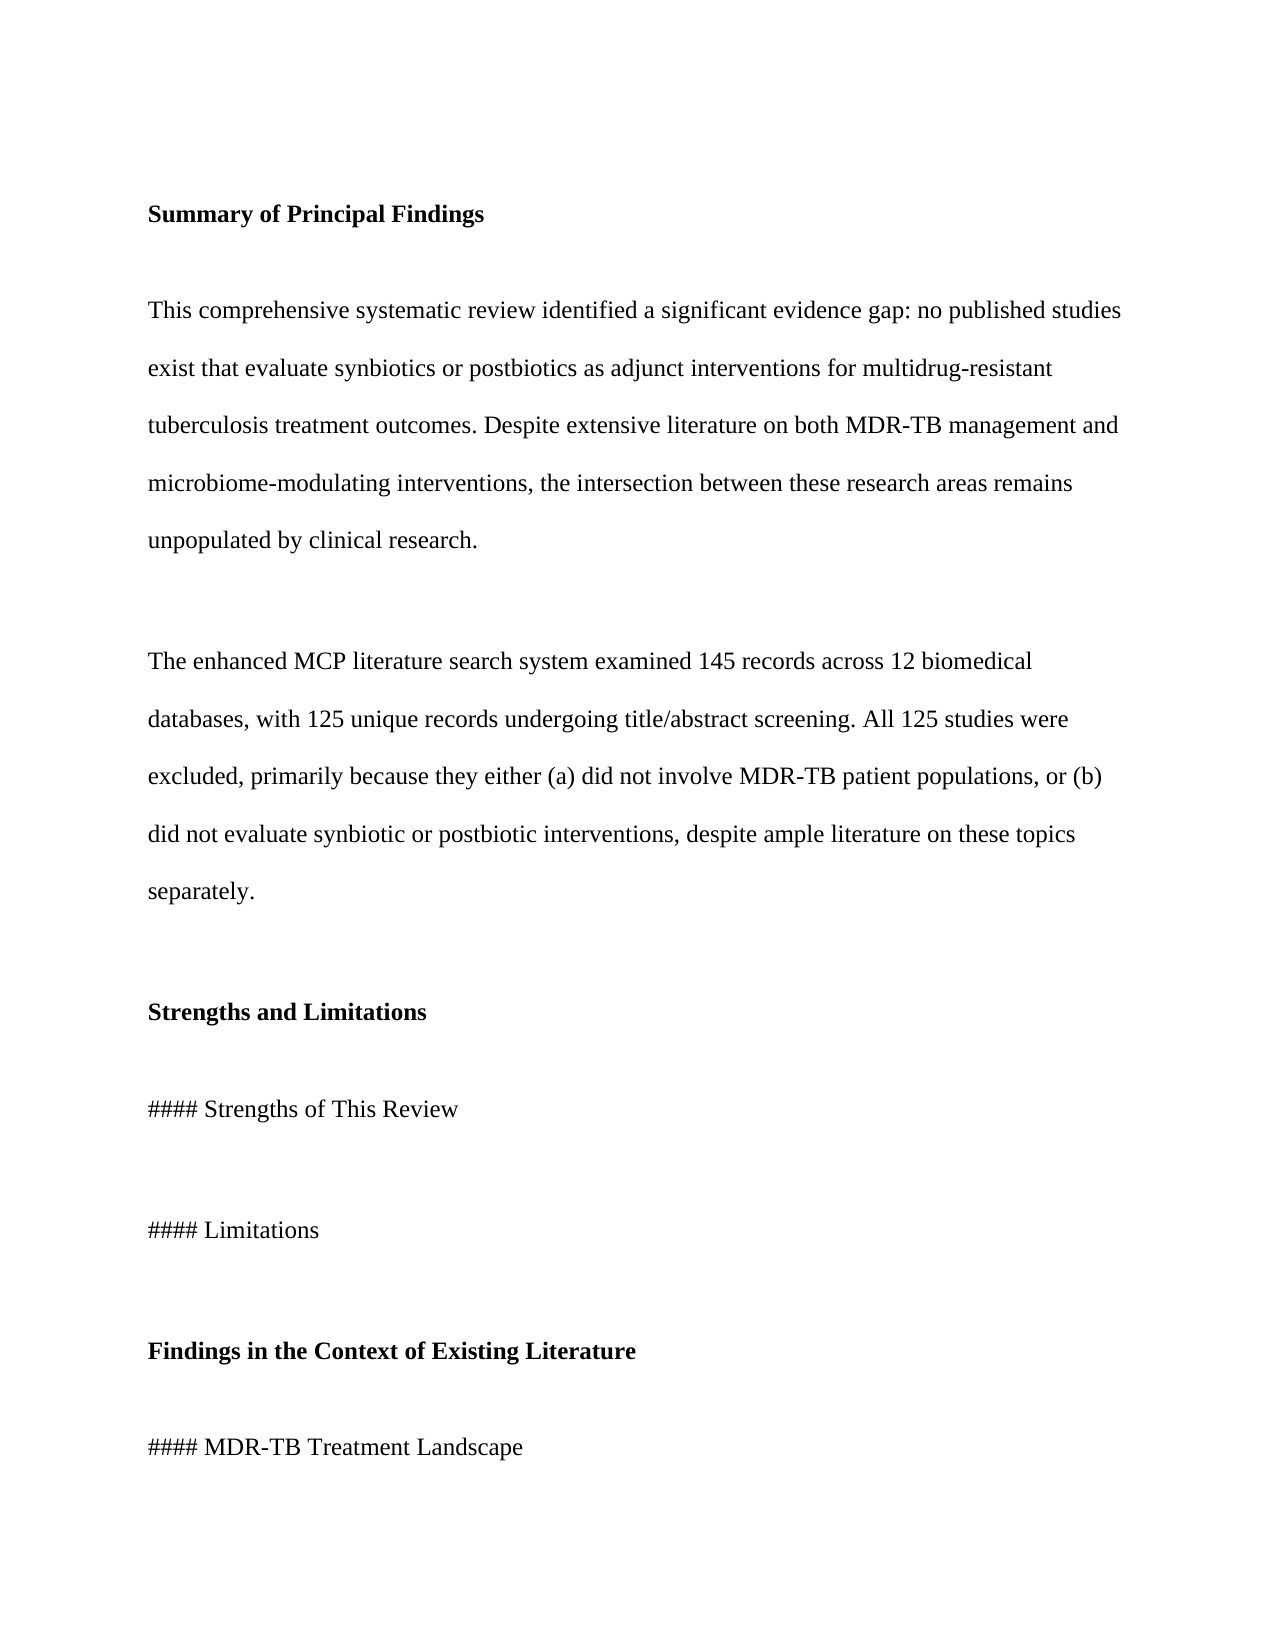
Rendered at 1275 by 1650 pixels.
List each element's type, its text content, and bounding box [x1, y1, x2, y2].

text Strengths and Limitations [148, 997, 1127, 1026]
text This comprehensive systematic review identified a significant evidence gap: no published studies exist that evaluate synbiotics or postbiotics as adjunct interventions for multidrug-resistant tuberculosis treatment outcomes. Despite extensive literature on both MDR-TB management and microbiome-modulating interventions, the intersection between these research areas remains unpopulated by clinical research. [148, 295, 1127, 554]
text Findings in the Context of Existing Literature [148, 1336, 1127, 1365]
text #### Limitations [148, 1215, 1127, 1244]
text #### Strengths of This Review [148, 1094, 1127, 1123]
text Summary of Principal Findings [148, 199, 1127, 227]
text #### MDR-TB Treatment Landscape [148, 1432, 1127, 1461]
text The enhanced MCP literature search system examined 145 records across 12 biomedical databases, with 125 unique records undergoing title/abstract screening. All 125 studies were excluded, primarily because they either (a) did not involve MDR-TB patient populations, or (b) did not evaluate synbiotic or postbiotic interventions, despite ample literature on these topics separately. [148, 646, 1127, 905]
